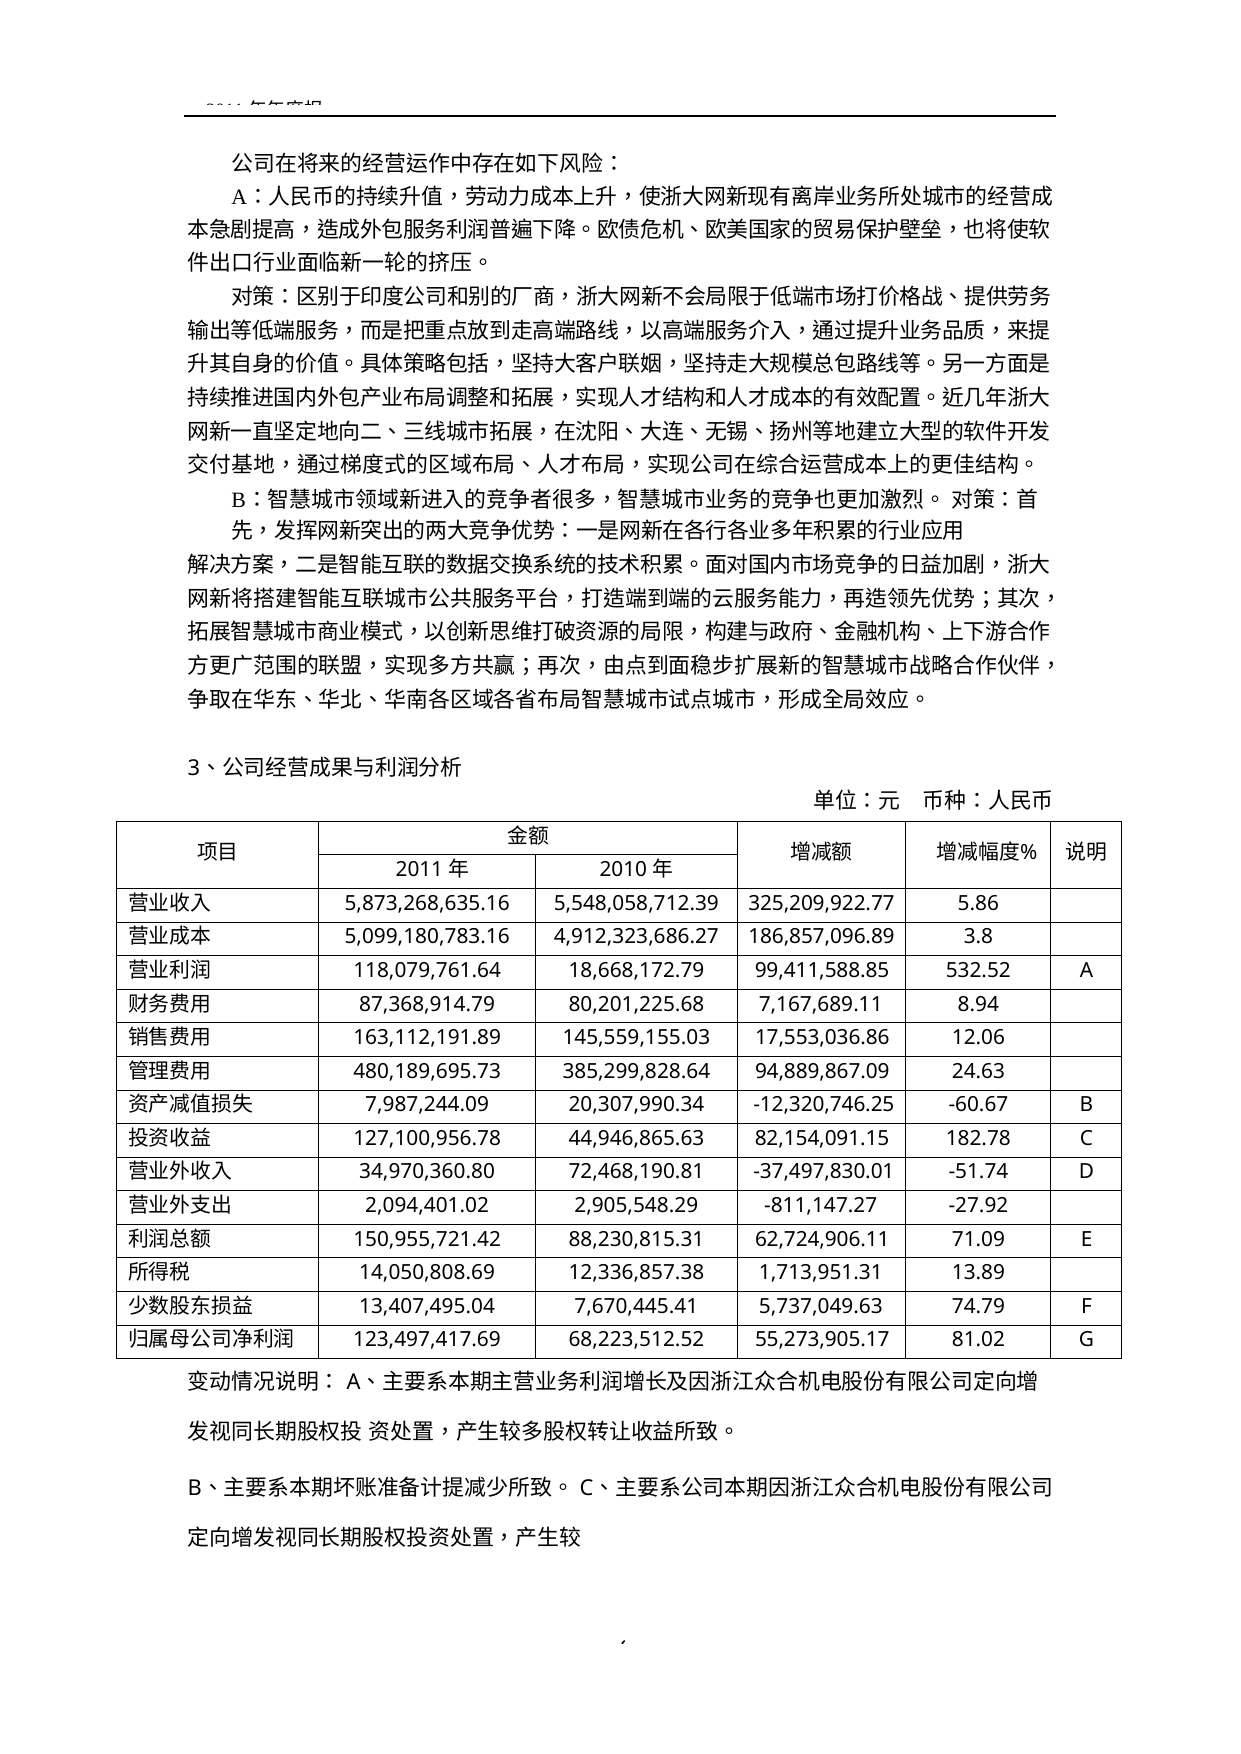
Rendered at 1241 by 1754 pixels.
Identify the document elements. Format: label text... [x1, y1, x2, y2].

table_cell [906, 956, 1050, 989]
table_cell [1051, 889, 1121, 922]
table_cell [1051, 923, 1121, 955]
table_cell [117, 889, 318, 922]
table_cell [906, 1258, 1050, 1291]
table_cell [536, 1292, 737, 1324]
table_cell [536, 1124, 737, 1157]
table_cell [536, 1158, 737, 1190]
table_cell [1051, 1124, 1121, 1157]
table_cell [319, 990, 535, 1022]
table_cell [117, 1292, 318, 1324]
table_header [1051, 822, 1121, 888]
text 3、公司经营成果与利润分析 [187, 752, 1065, 782]
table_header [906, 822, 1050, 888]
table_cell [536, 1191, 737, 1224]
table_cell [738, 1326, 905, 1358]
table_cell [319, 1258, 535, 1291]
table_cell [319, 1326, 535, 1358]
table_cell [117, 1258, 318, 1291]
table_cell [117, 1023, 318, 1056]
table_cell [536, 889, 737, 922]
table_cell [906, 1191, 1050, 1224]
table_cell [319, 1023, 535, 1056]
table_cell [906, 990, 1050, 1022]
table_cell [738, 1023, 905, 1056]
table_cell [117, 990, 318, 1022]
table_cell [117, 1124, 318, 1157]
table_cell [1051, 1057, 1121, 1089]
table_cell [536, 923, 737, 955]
text 解决方案，二是智能互联的数据交换系统的技术积累。面对国内市场竞争的日益加剧，浙大 网新将搭建智能互联城市公共服务平台，打造端到端的云服务能力，再造领先优势；其次， 拓展智慧城市商业模式，以创新思维打破资源的局限，构建与政府、金融机构、上下游合作 方更广范围的联盟，实现多方共赢；再次，由点到面稳步扩展新的智慧城市战略合作伙伴， 争取在华东、华北、华南各区域各省布局智慧城市试点城市，形成全局效应。 [187, 549, 1065, 713]
text B、主要系本期坏账准备计提减少所致。 C、主要系公司本期因浙江众合机电股份有限公司定向增发视同长期股权投资处置，产生较 [187, 1472, 1054, 1552]
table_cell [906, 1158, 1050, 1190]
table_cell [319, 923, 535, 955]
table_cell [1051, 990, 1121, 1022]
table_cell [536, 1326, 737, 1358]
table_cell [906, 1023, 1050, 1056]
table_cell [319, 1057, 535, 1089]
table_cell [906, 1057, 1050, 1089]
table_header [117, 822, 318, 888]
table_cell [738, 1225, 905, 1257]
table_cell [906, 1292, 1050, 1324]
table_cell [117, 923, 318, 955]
text 变动情况说明： A、主要系本期主营业务利润增长及因浙江众合机电股份有限公司定向增发视同长期股权投 资处置，产生较多股权转让收益所致。 [187, 1366, 1054, 1446]
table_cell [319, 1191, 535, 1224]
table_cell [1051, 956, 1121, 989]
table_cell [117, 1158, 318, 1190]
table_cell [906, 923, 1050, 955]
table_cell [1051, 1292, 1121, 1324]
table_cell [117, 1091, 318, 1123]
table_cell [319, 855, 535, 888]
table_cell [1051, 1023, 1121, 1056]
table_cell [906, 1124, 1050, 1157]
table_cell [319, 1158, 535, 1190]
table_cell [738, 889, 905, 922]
text 单位：元 币种：人民币 [106, 785, 1053, 815]
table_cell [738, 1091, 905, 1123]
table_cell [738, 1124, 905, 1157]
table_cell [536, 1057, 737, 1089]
text 公司在将来的经营运作中存在如下风险： [231, 148, 1065, 177]
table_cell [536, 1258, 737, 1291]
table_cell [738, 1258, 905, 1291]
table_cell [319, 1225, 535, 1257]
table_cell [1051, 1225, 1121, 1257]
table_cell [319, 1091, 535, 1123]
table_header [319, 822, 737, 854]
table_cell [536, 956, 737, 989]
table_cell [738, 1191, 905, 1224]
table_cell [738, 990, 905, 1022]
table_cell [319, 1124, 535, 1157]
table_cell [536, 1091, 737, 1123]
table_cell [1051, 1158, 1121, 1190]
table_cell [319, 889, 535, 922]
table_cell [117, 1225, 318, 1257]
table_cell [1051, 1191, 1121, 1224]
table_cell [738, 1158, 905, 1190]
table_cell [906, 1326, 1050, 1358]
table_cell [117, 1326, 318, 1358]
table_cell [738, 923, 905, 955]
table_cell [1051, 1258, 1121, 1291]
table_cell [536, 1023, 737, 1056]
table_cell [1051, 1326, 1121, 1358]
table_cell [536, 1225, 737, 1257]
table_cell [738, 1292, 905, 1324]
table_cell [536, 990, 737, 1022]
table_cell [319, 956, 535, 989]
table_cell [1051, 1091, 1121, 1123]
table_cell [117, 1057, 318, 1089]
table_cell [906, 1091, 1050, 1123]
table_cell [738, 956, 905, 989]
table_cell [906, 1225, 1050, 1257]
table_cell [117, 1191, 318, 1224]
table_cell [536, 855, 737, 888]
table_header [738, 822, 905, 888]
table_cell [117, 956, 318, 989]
text A：人民币的持续升值，劳动力成本上升，使浙大网新现有离岸业务所处城市的经营成 本急剧提高，造成外包服务利润普遍下降。欧债危机、欧美国家的贸易保护壁垒，也将使软 件出口行业面临新一轮的挤压。 [187, 181, 1053, 276]
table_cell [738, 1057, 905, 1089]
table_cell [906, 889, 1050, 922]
text 对策：区别于印度公司和别的厂商，浙大网新不会局限于低端市场打价格战、提供劳务 输出等低端服务，而是把重点放到走高端路线，以高端服务介入，通过提升业务品质，来提 升其自身的价值。具体策略包括，坚持大客户联姻，坚持走大规模总包路线等。另一方面是 持续推进国内外包产业布局调整和拓展，实现人才结构和人才成本的有效配置。近几年浙大 网新一直坚定地向二、三线城市拓展，在沈阳、大连、无锡、扬州等地建立大型的软件开发 交付基地，通过梯度式的区域布局、人才布局，实现公司在综合运营成本上的更佳结构。 [187, 281, 1053, 479]
text B：智慧城市领域新进入的竞争者很多，智慧城市业务的竞争也更加激烈。 对策：首先，发挥网新突出的两大竞争优势：一是网新在各行各业多年积累的行业应用 [231, 484, 1065, 545]
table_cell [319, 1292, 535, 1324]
